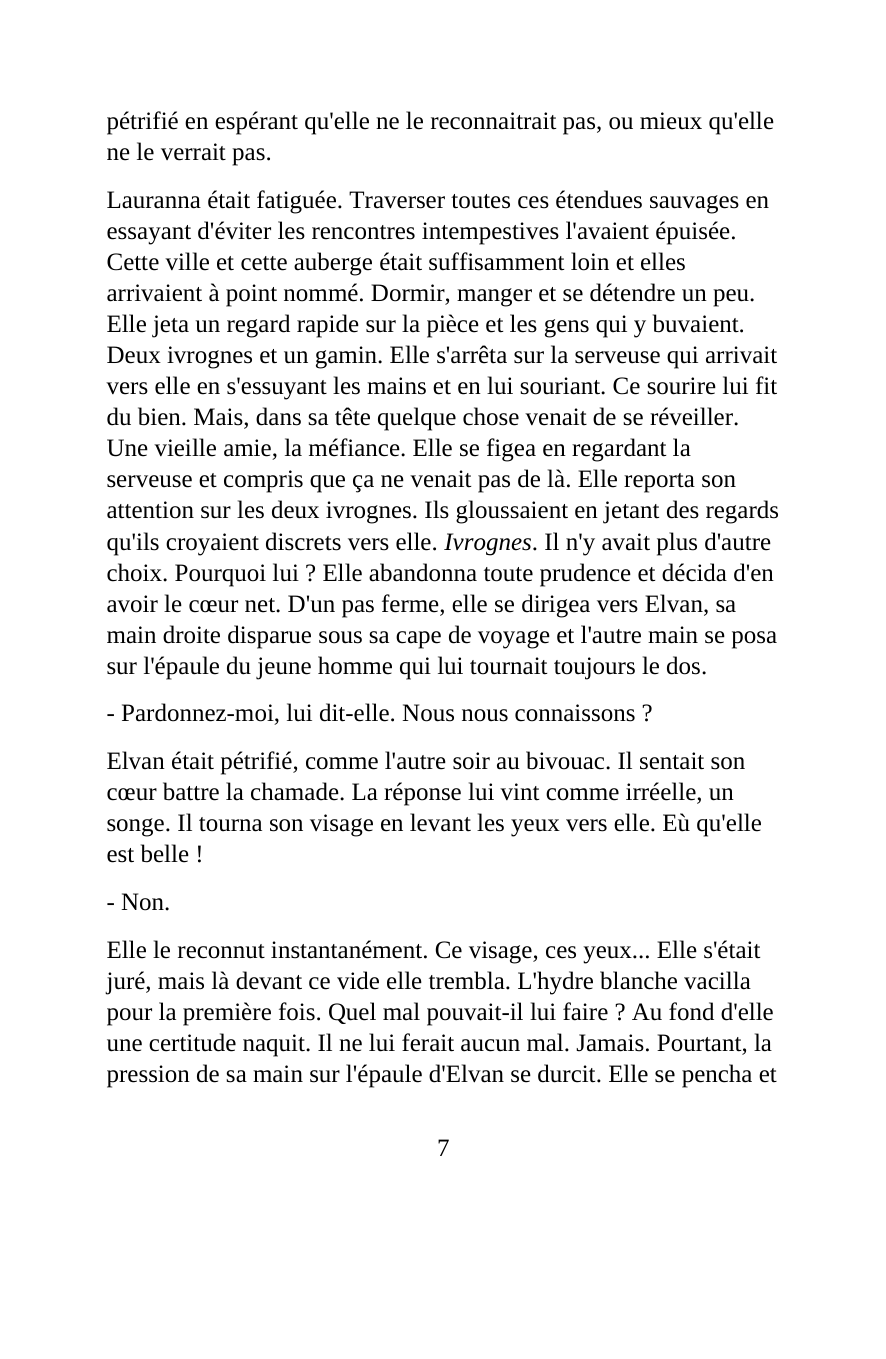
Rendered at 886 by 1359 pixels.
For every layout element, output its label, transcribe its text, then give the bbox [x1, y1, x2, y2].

text Elvan était pétrifié, comme l'autre soir au bivouac. Il sentait son cœur battre la chamade. La réponse lui vint comme irréelle, un songe. Il tourna son visage en levant les yeux vers elle. Eù qu'elle est belle ! [106, 746, 779, 868]
text - Non. [106, 887, 779, 916]
text - Pardonnez-moi, lui dit-elle. Nous nous connaissons ? [106, 698, 779, 727]
text Lauranna était fatiguée. Traverser toutes ces étendues sauvages en essayant d'éviter les rencontres intempestives l'avaient épuisée. Cette ville et cette auberge était suffisamment loin et elles arrivaient à point nommé. Dormir, manger et se détendre un peu. Elle jeta un regard rapide sur la pièce et les gens qui y buvaient. Deux ivrognes et un gamin. Elle s'arrêta sur la serveuse qui arrivait vers elle en s'essuyant les mains et en lui souriant. Ce sourire lui fit du bien. Mais, dans sa tête quelque chose venait de se réveiller. Une vieille amie, la méfiance. Elle se figea en regardant la serveuse et compris que ça ne venait pas de là. Elle reporta son attention sur les deux ivrognes. Ils gloussaient en jetant des regards qu'ils croyaient discrets vers elle. Ivrognes. Il n'y avait plus d'autre choix. Pourquoi lui ? Elle abandonna toute prudence et décida d'en avoir le cœur net. D'un pas ferme, elle se dirigea vers Elvan, sa main droite disparue sous sa cape de voyage et l'autre main se posa sur l'épaule du jeune homme qui lui tournait toujours le dos. [106, 185, 779, 679]
